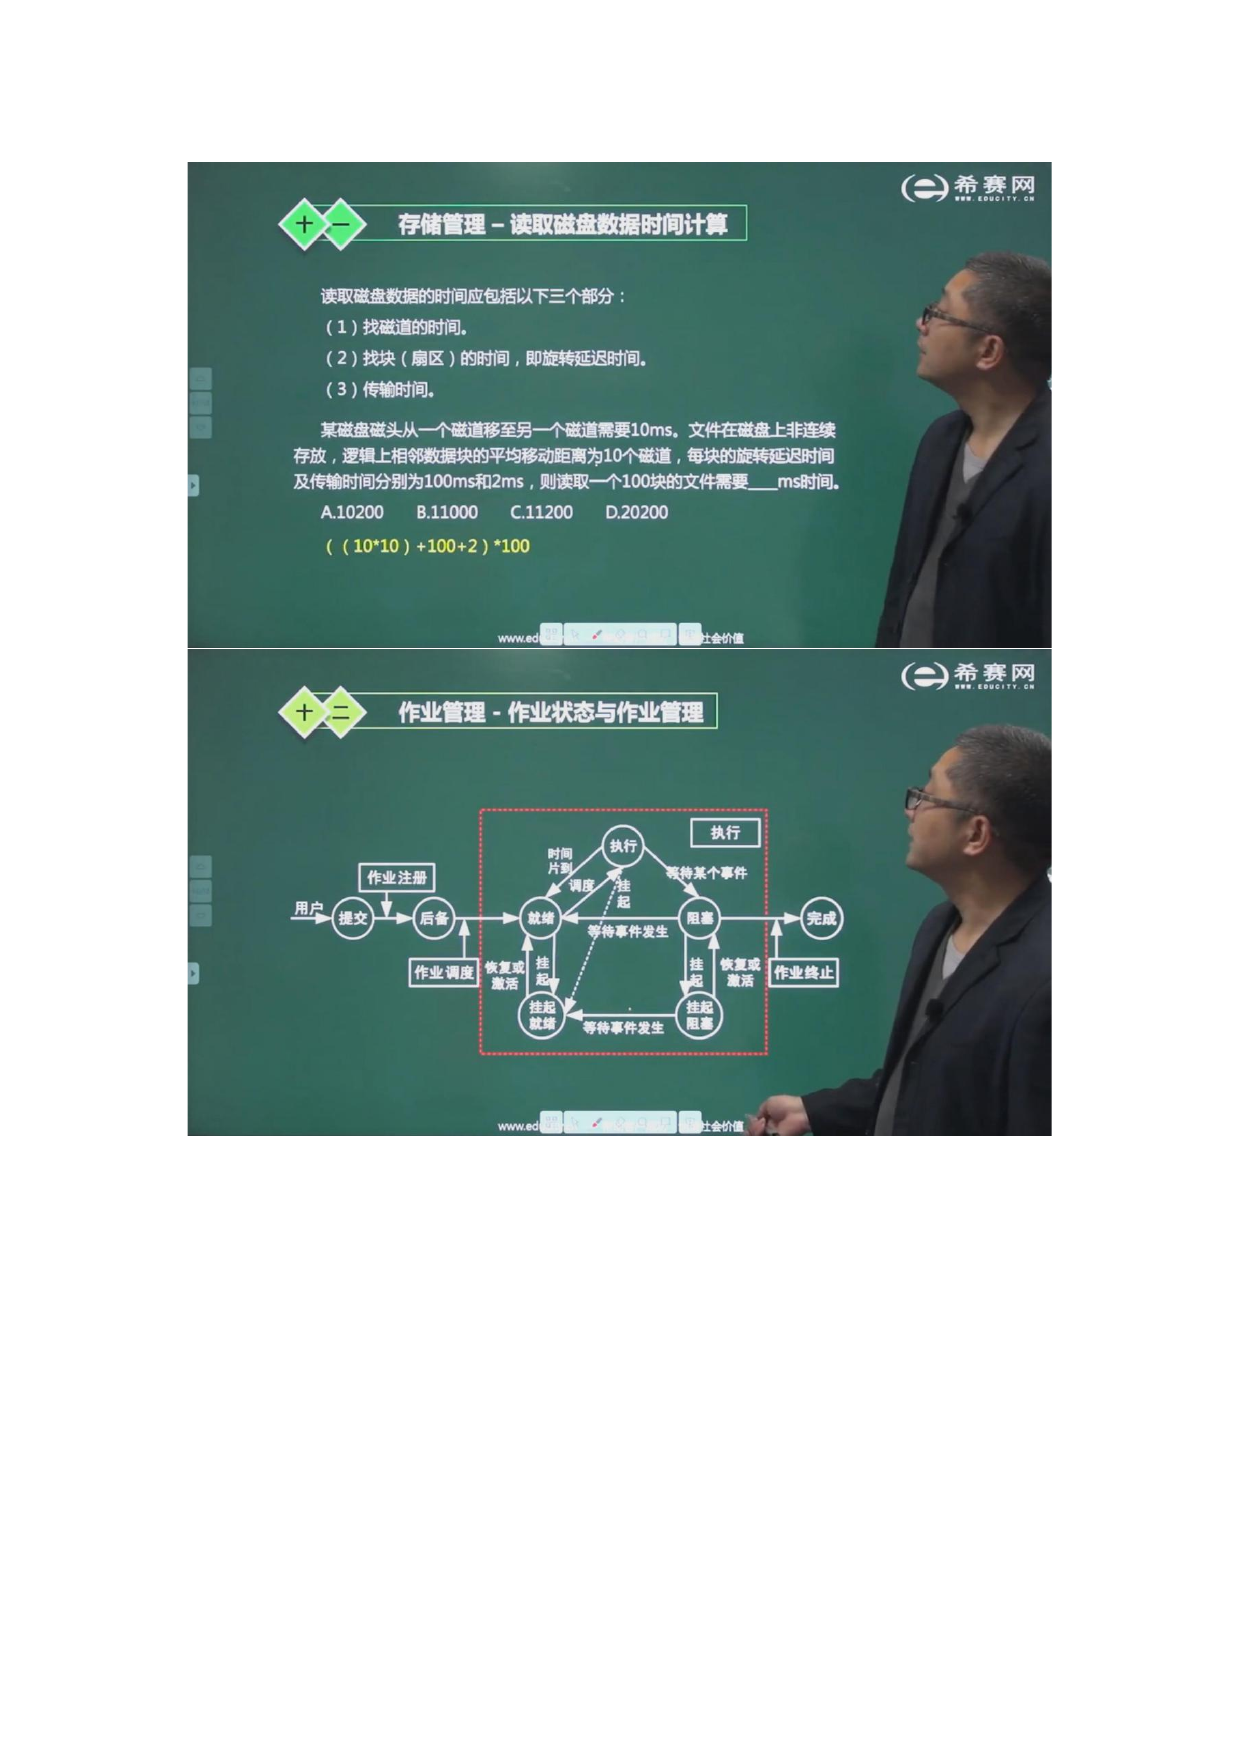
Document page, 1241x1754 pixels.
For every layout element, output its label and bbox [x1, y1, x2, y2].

picture [187, 649, 1052, 1136]
picture [187, 162, 1052, 648]
